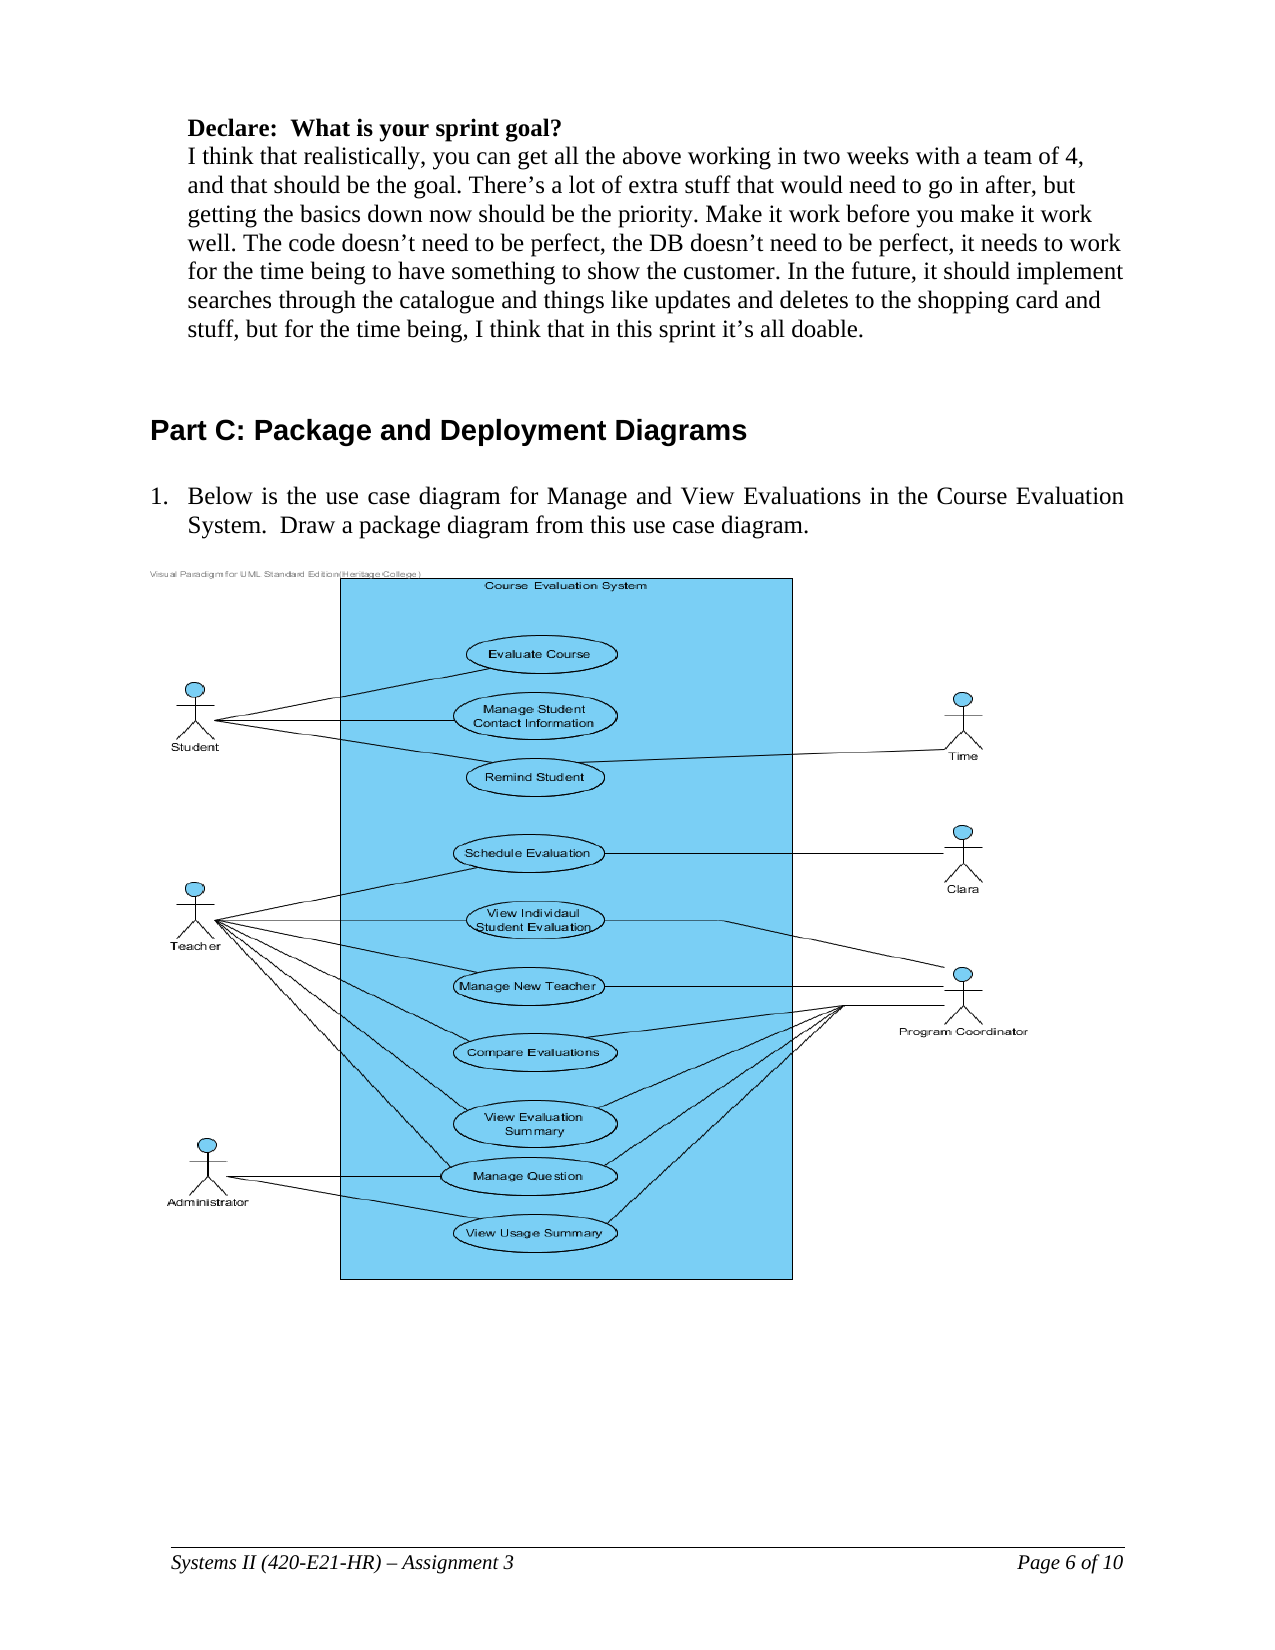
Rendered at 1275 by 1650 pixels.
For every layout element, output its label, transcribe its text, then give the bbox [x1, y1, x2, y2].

picture [150, 567, 1049, 1292]
text Declare: What is your sprint goal? [187, 113, 1125, 141]
text I think that realistically, you can get all the above working in two weeks with a team of 4, and that should be the goal. There’s a lot of extra stuff that would need to go in after, but getting the basics down now should be the priority. Make it work before you make it work well. The code doesn’t need to be perfect, the DB doesn’t need to be perfect, it needs to work for the time being to have something to show the customer. In the future, it should implement searches through the catalogue and things like updates and deletes to the shopping card and stuff, but for the time being, I think that in this sprint it’s all doable. [187, 141, 1125, 343]
subtitle Part C: Package and Deployment Diagrams [150, 413, 1125, 446]
list Below is the use case diagram for Manage and View Evaluations in the Course Evaluation System. Draw a package diagram from this use case diagram. [150, 481, 1125, 539]
